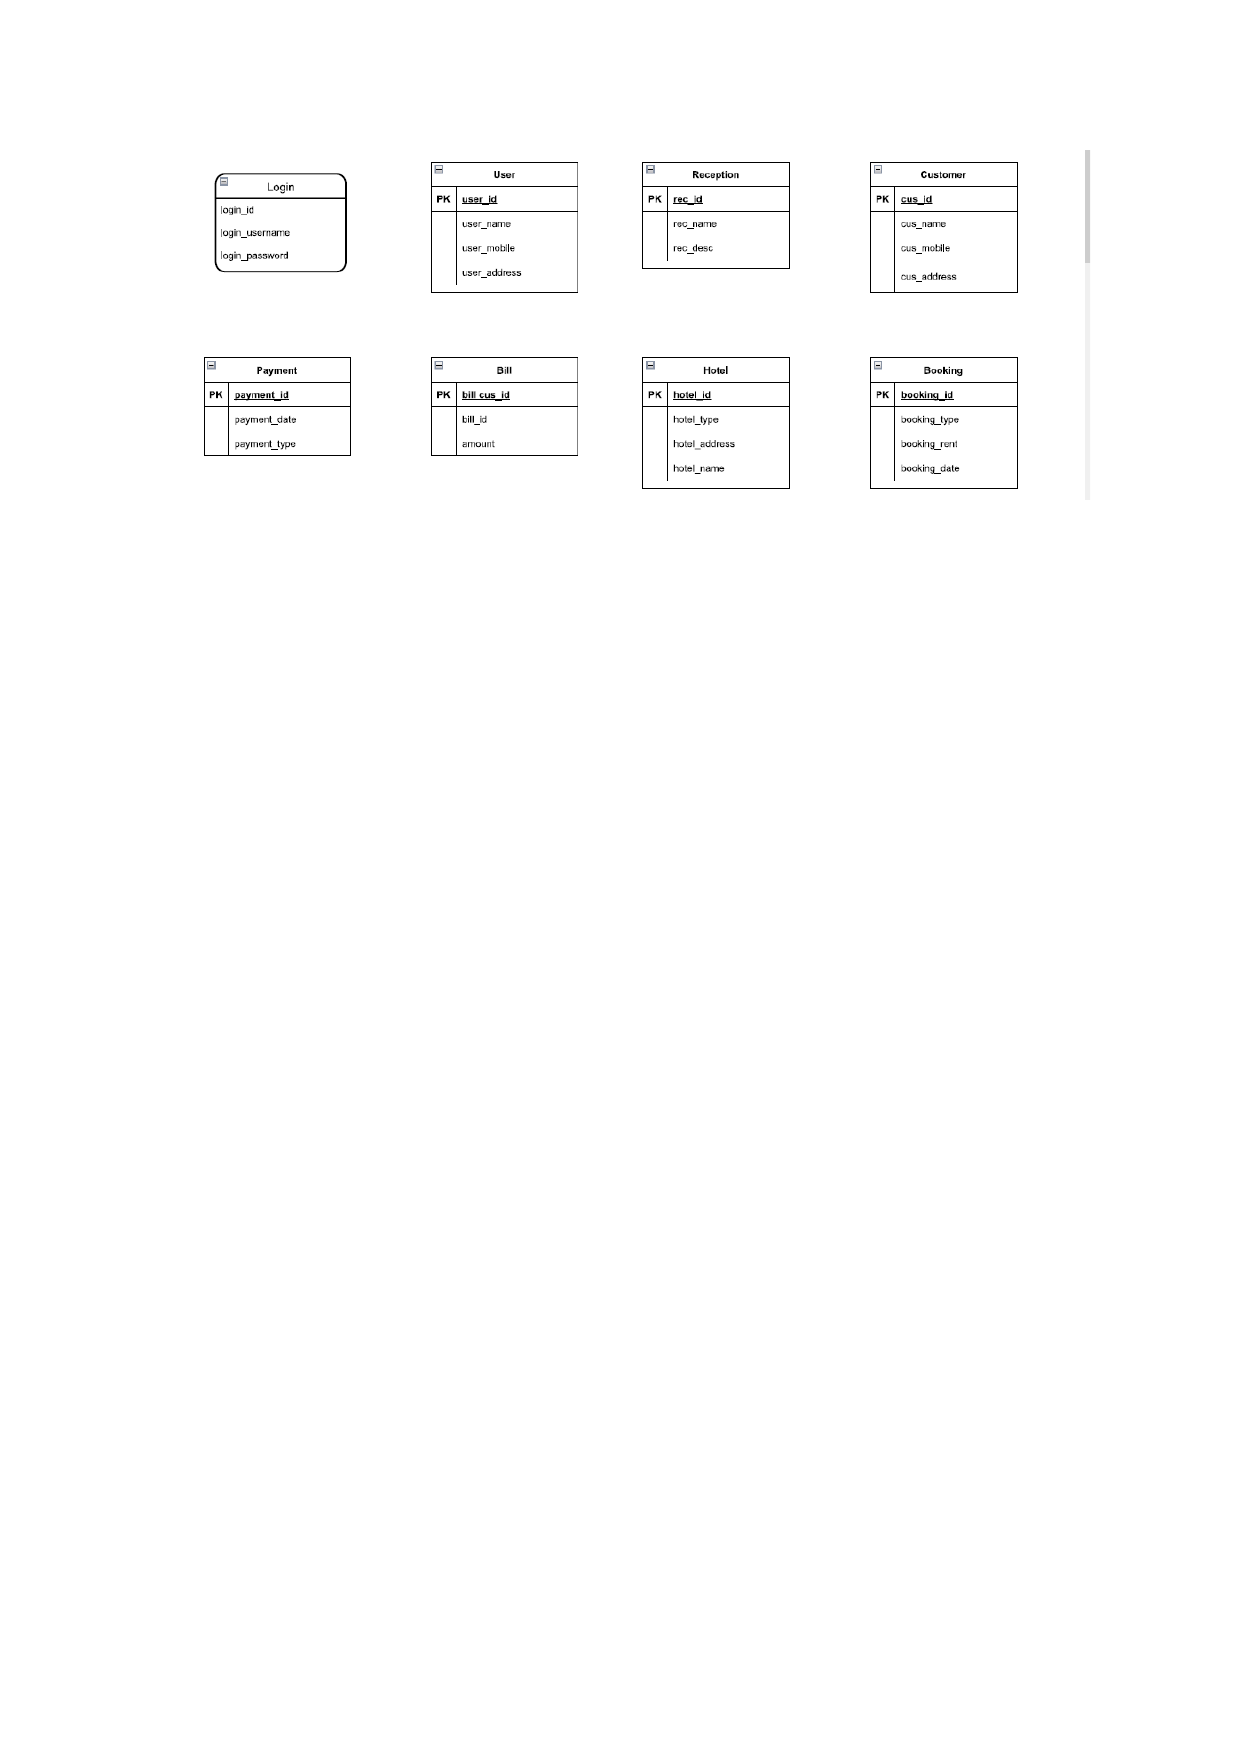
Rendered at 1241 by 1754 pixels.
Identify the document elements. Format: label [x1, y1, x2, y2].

picture [150, 150, 1091, 500]
